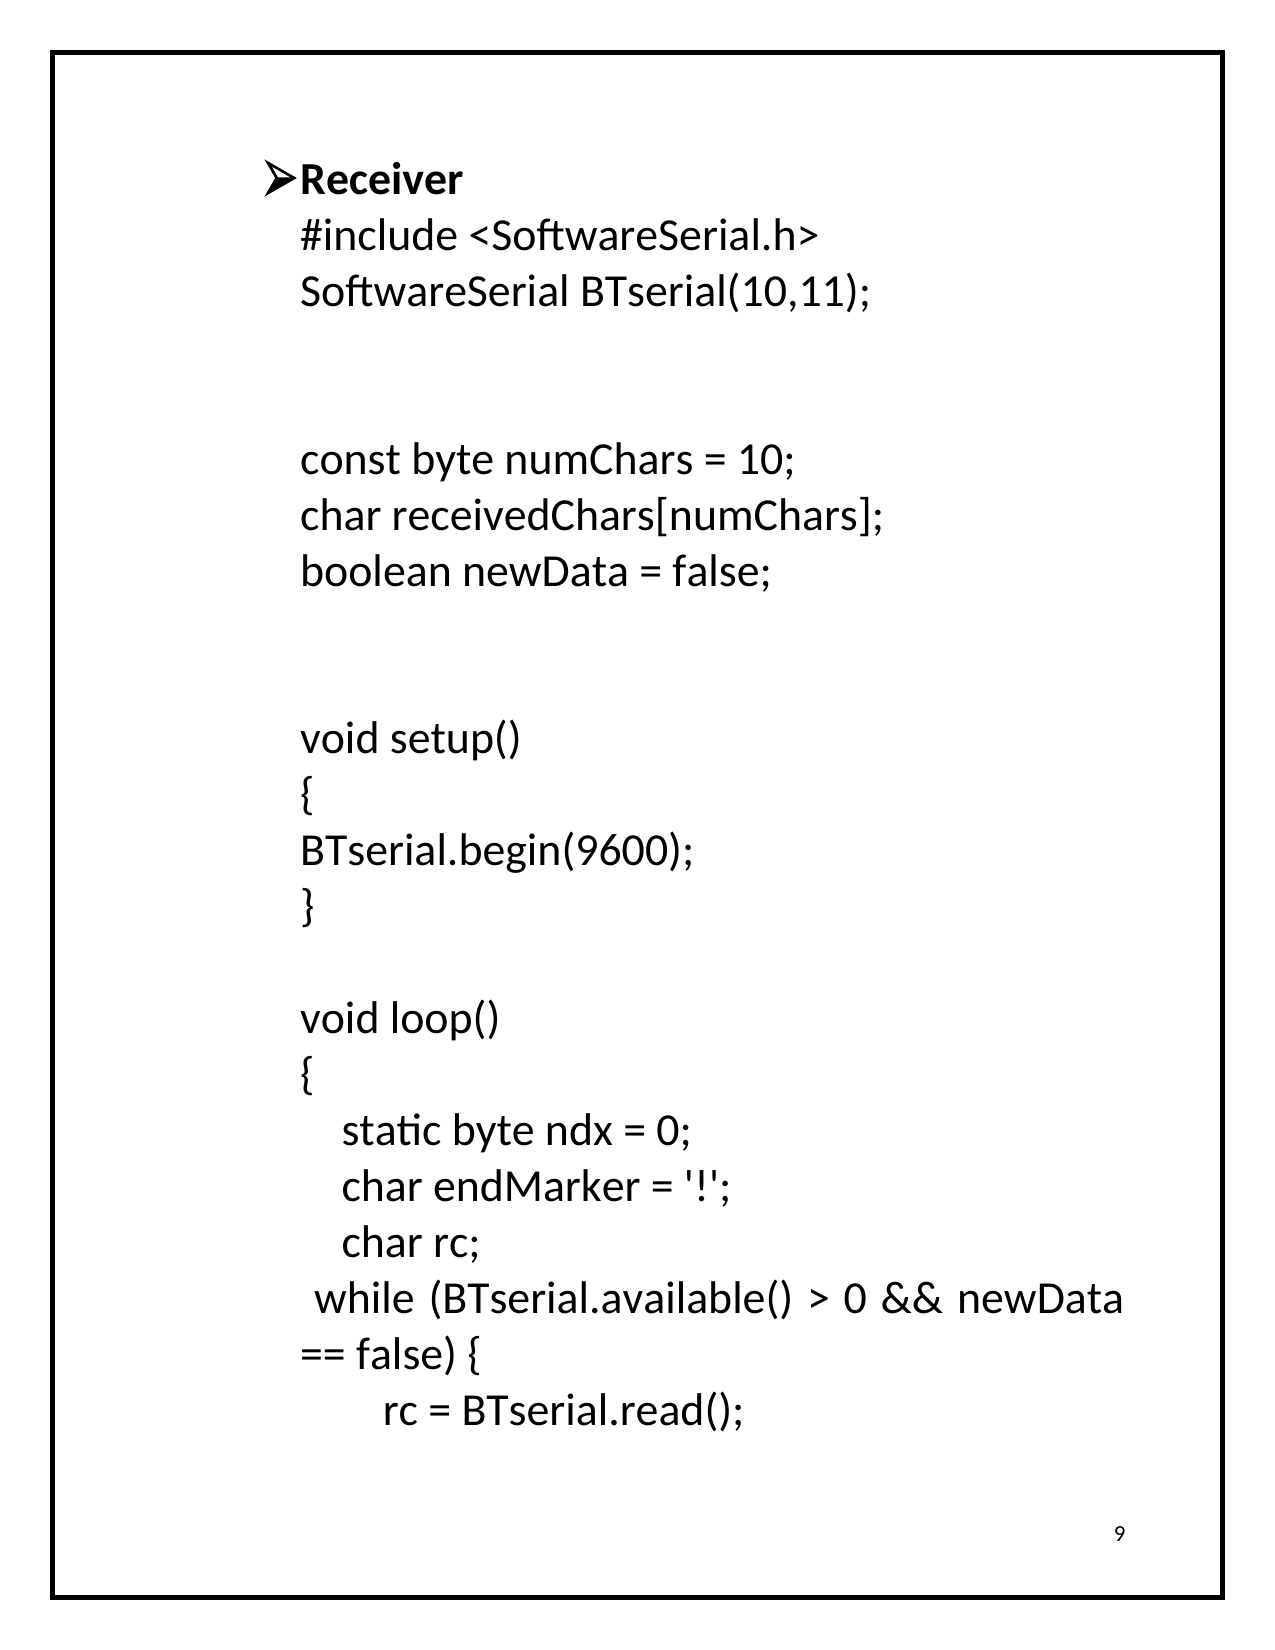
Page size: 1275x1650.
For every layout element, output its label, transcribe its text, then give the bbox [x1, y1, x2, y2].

list void loop() [300, 989, 1125, 1045]
list { [300, 765, 1125, 821]
list char endMarker = '!'; [300, 1157, 1125, 1213]
list rc = BTserial.read(); [300, 1381, 1125, 1437]
list BTserial.begin(9600); [300, 821, 1125, 877]
list while (BTserial.available() > 0 && newData == false) { [300, 1269, 1125, 1381]
list } [300, 877, 1125, 933]
list const byte numChars = 10; [300, 430, 1125, 486]
list char rc; [300, 1213, 1125, 1269]
list Receiver [262, 150, 1125, 206]
list { [300, 1045, 1125, 1101]
list static byte ndx = 0; [300, 1101, 1125, 1157]
list boolean newData = false; [300, 542, 1125, 597]
list char receivedChars[numChars]; [300, 486, 1125, 542]
list #include <SoftwareSerial.h> [300, 206, 1125, 262]
list SoftwareSerial BTserial(10,11); [300, 262, 1125, 318]
list void setup() [300, 709, 1125, 765]
